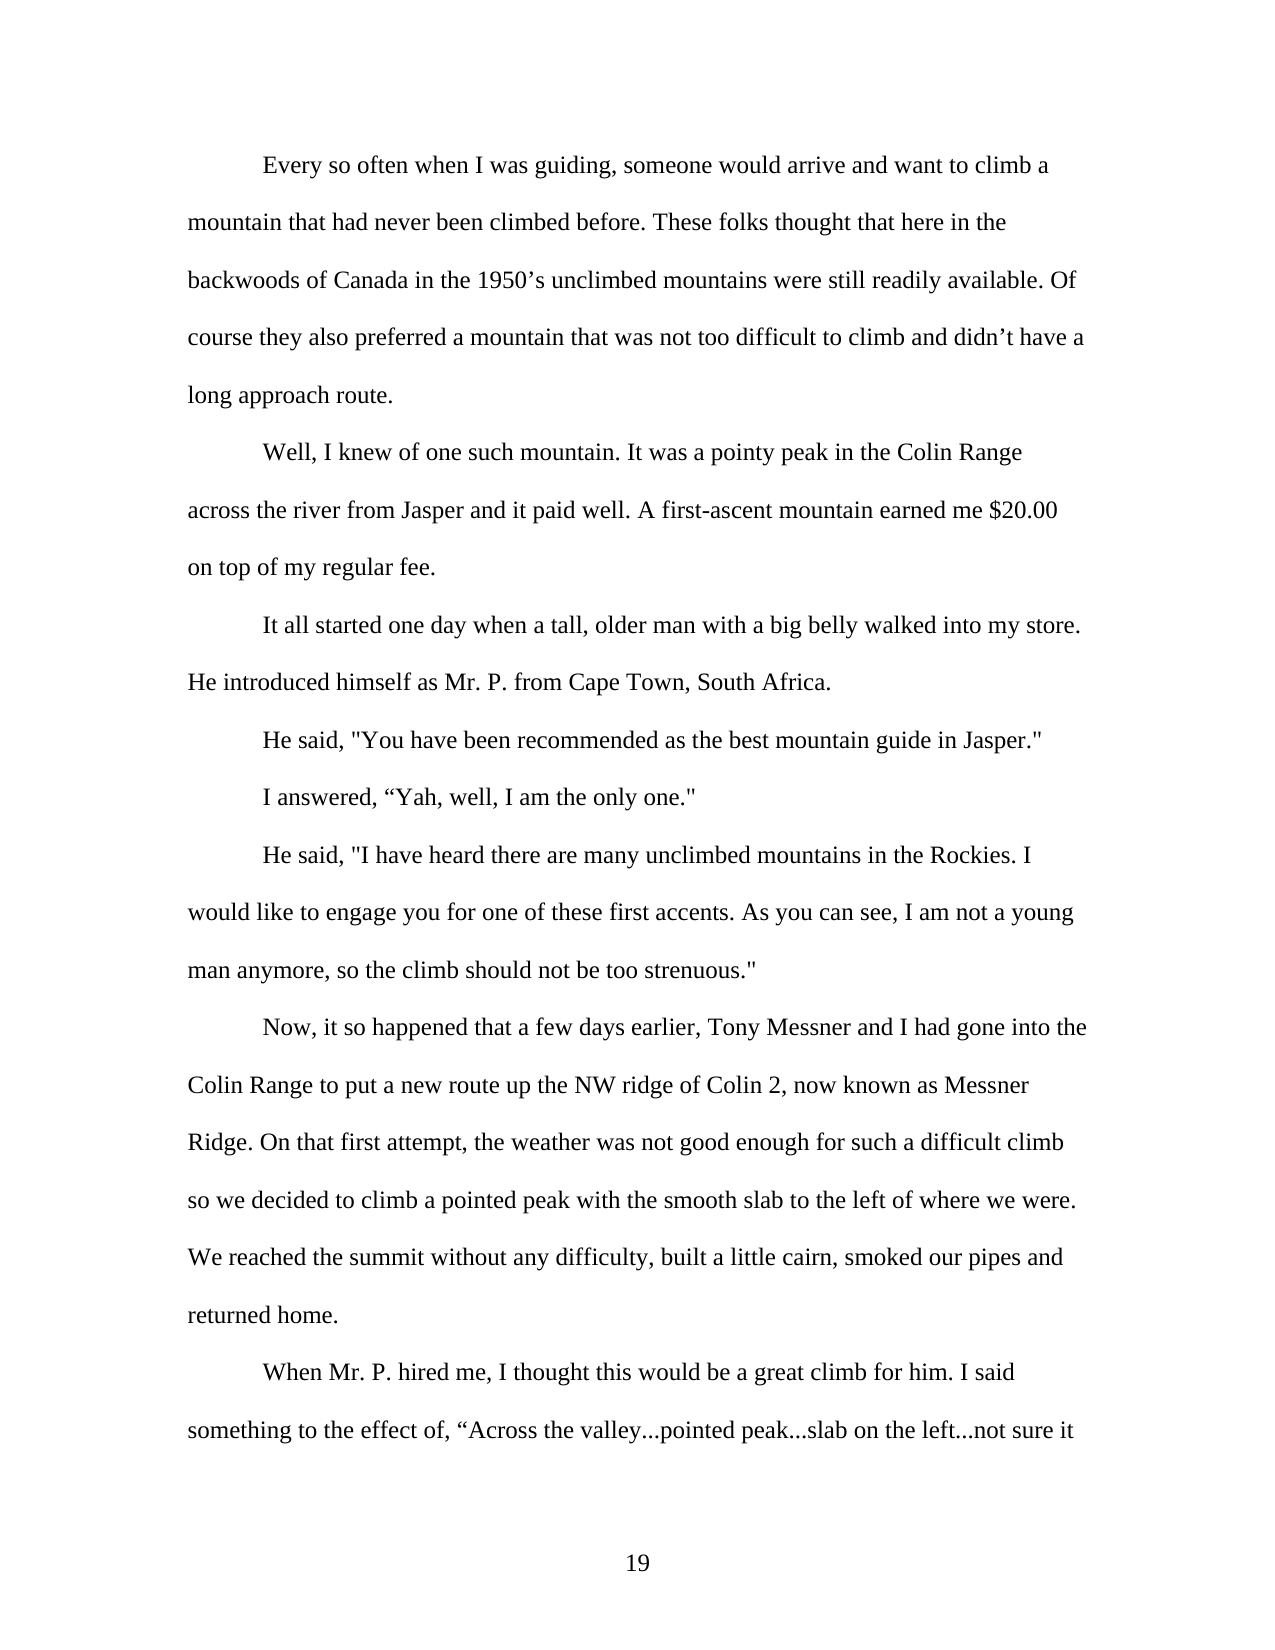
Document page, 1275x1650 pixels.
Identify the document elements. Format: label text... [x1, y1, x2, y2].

text I answered, “Yah well, I am the only one." [187, 782, 1087, 811]
text He sa, "You have been recommended as the best mountain guide in Jasper." [187, 725, 1087, 754]
text Now, it so happened that a few days earlier, Tony Messner and I had gone into the Colin ange to put a new route the NW ridge of Colin 2now known as Messner RidgeOn thfirst attempt, the weather was not good enough for such a difficult climb so we decided to climb a pointed peak with the smooth slab to the left of where we were. We without any difficulty, built a little cairn, smoked our pipes and home. [187, 1012, 1087, 1329]
text It all started one day when a tall, older man with a big belly walked into my storeHe introduced himself as Mr. P. from Capeown, South Africa [187, 610, 1087, 696]
text Well I knew of one . It was a pointy peak in the Colin Range across the river from Jasper and it paid. A firstascent mountain earned me $20.00 on top of my regular fee. [187, 437, 1087, 581]
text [187, 1357, 1087, 1444]
text He sa "I have heard there are many unclimbed mountains in the RockiesI would like to engage you for one of these first accentsAs you can see, I am not a young man anymore, so the climb should not be too strenuous." [187, 840, 1087, 984]
text Every so often when I was guiding, would to climb a mountain that had never been climbed before. The thought that here in the backwoods of Canada in the 1950’s unclimbed mountains were still readily available. Of course they preferred a mountain that was not too difficult to climb and didn’t have a long approach route. [187, 150, 1087, 409]
